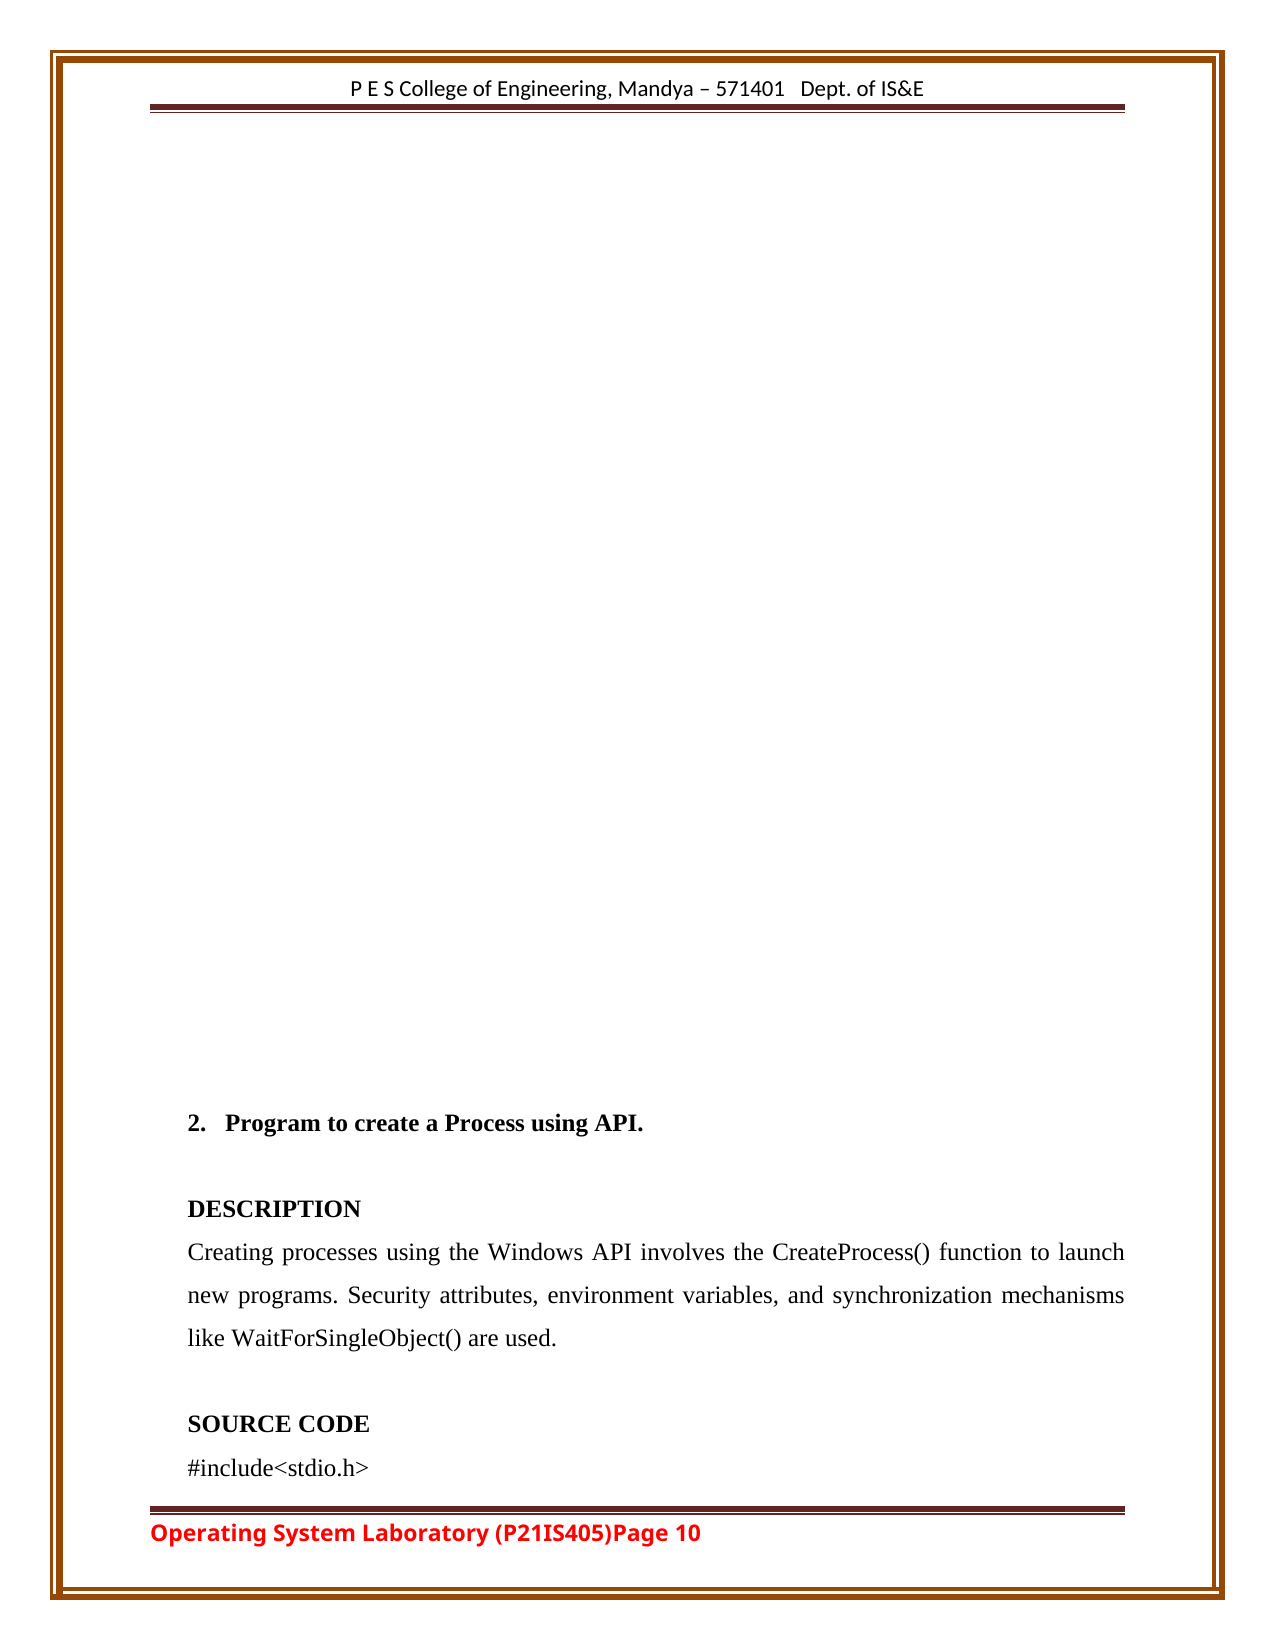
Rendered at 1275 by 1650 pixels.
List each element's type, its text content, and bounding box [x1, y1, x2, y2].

text #include<stdio.h> [187, 1453, 1125, 1481]
text SOURCE CODE [150, 1409, 1125, 1438]
text DESCRIPTION [187, 1194, 1125, 1223]
text Creating processes using the Windows API involves the CreateProcess() function to launch new programs. Security attributes, environment variables, and synchronization mechanisms like WaitForSingleObject() are used. [187, 1237, 1125, 1352]
list Program to create a Process using API. [187, 1108, 1125, 1136]
